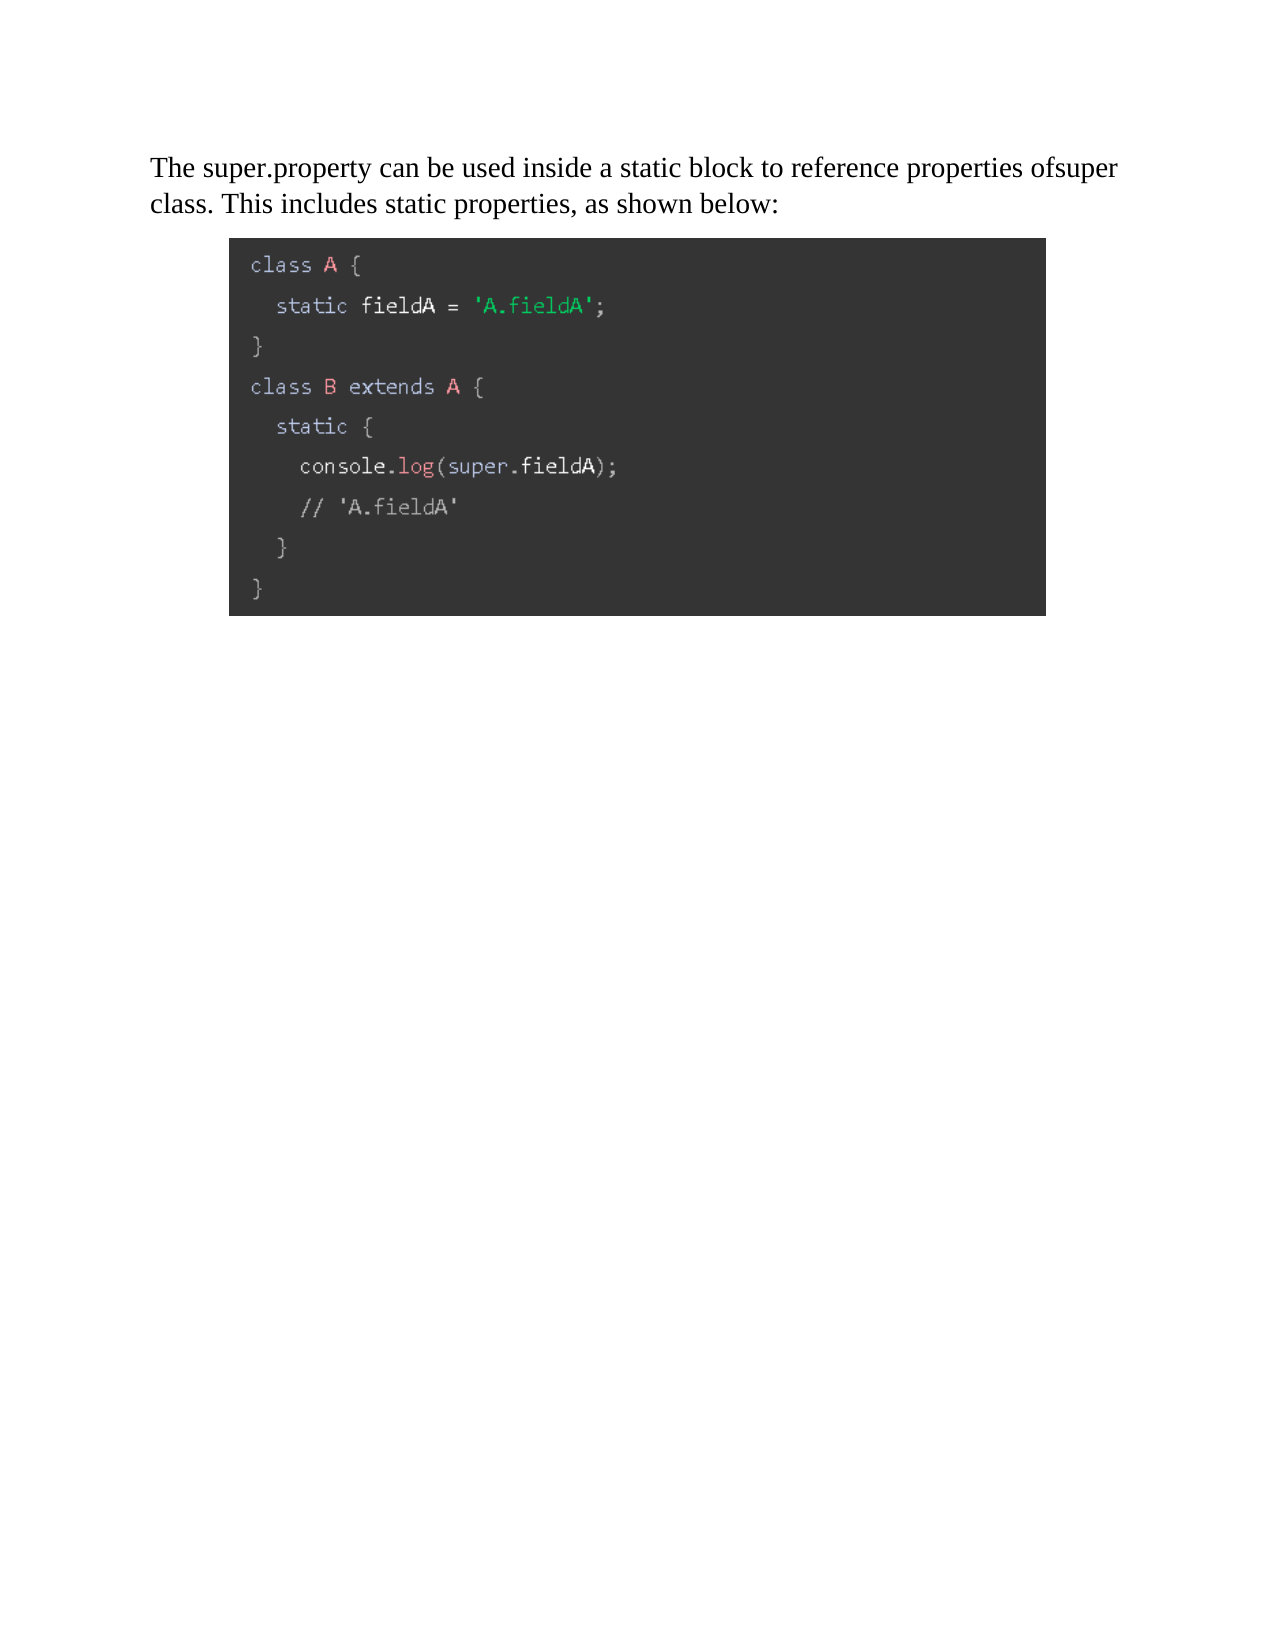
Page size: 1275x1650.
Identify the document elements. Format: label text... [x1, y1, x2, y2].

text The super.property can be used inside a static block to reference properties ofsuper class. This includes static properties, as shown below: [150, 150, 1125, 220]
picture [229, 238, 1046, 616]
